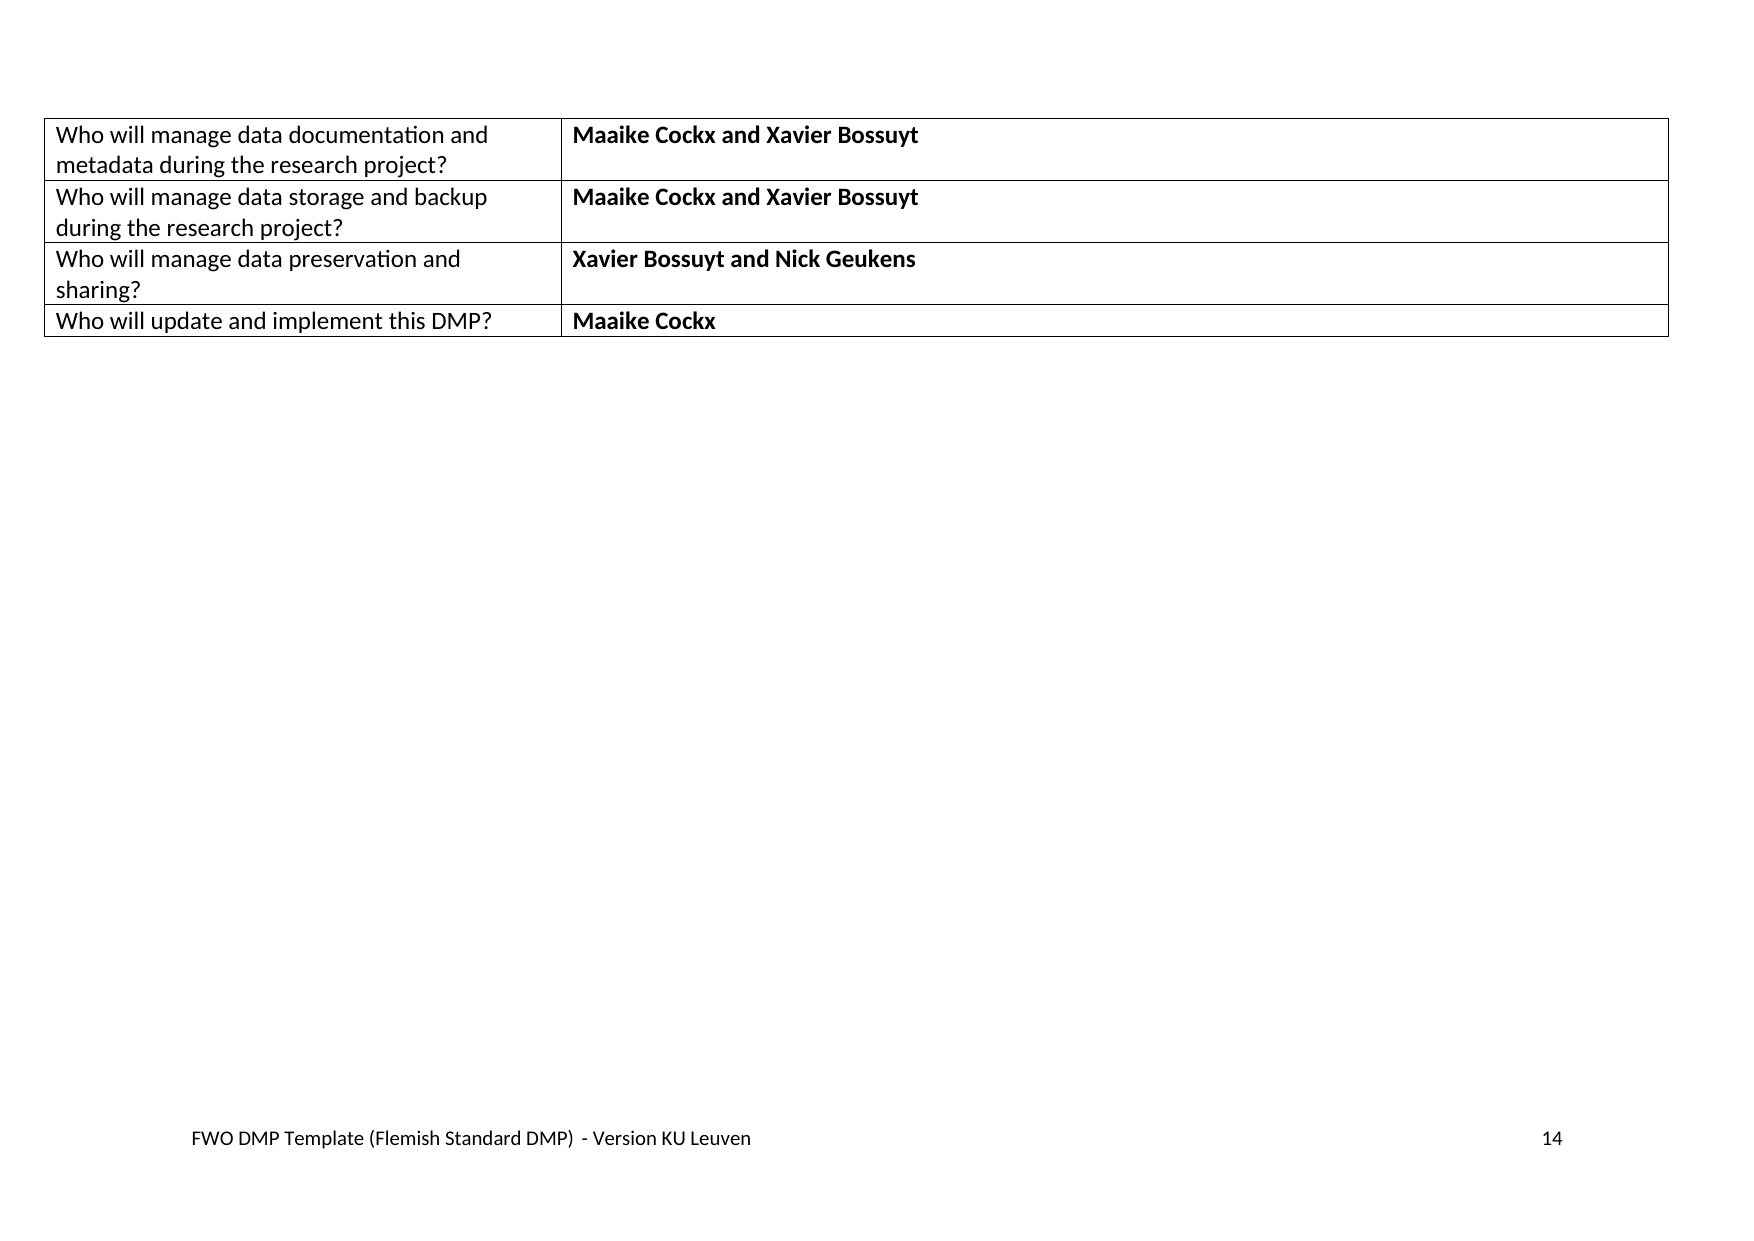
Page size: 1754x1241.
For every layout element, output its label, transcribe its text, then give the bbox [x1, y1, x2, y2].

table_cell Maaike Cockx [562, 305, 1668, 336]
table_cell Who will manage data documentation and metadata during the research project? [45, 119, 561, 180]
table_cell Who will manage data preservation and sharing? [45, 243, 561, 304]
table_cell Who will update and implement this DMP? [45, 305, 561, 336]
table_cell Who will manage data storage and backup during the research project? [45, 181, 561, 242]
table_cell Xavier Bossuyt and Nick Geukens [562, 243, 1668, 304]
table_cell Maaike Cockx and Xavier Bossuyt [562, 181, 1668, 242]
table_cell Maaike Cockx and Xavier Bossuyt [562, 119, 1668, 180]
